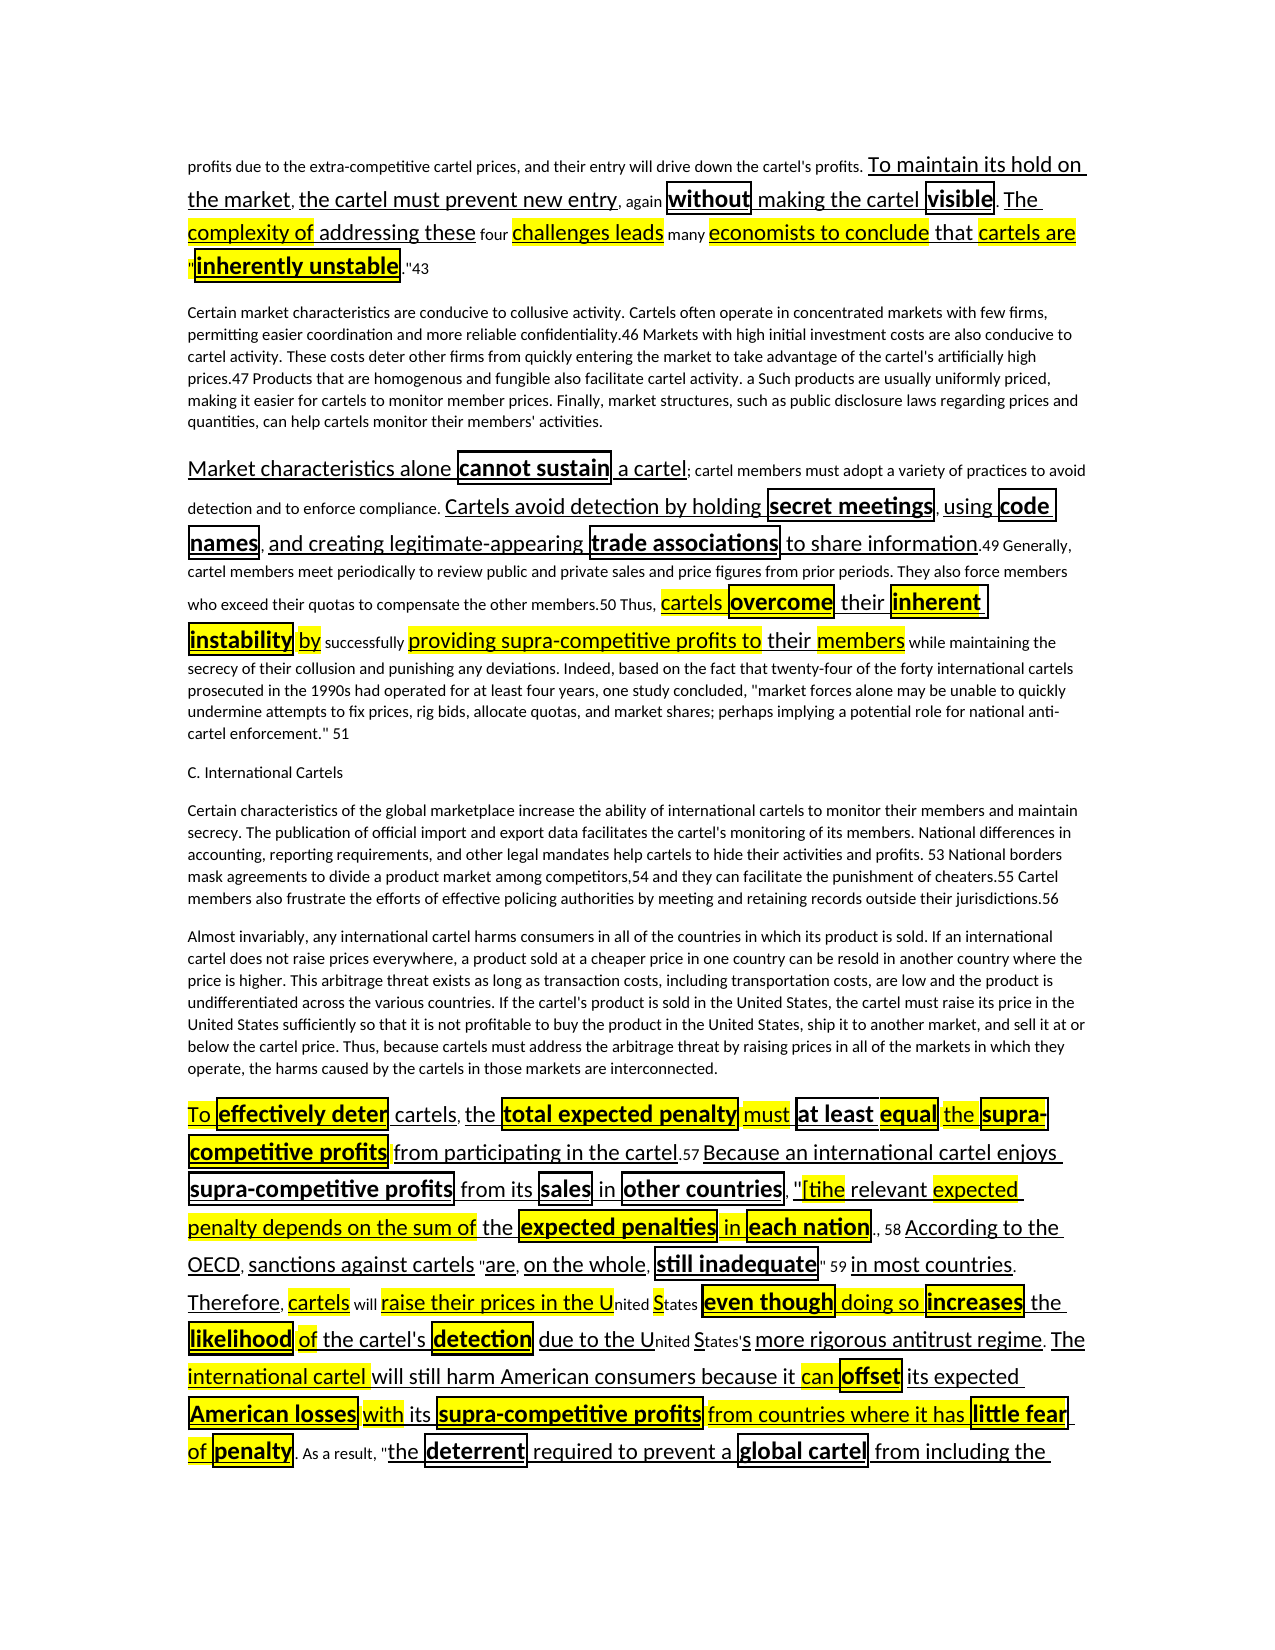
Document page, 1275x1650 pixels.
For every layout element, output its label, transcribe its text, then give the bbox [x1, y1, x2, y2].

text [187, 150, 1087, 283]
text Certain characteristics of the global marketplace increase the ability of international cartels to monitor their members and maintain secrecy. The publication of official import and export data facilitates the cartel's monitoring of its members. National differences in accounting, reporting requirements, and other legal mandates help cartels to hide their activities and profits. 53 National borders mask agreements to divide a product market among competitors,54 and they can facilitate the punishment of cheaters.55 Cartel members also frustrate the efforts of effective policing authorities by meeting and retaining records outside their jurisdictions.56 [187, 801, 1087, 908]
text Market characteristics alone cannot sustain a cartel; cartel members must adopt a variety of practices to avoid detection and to enforce compliance. Cartels avoid detection by holding secret meetings, using code names, and creating legitimate-appearing trade associations to share information.49 Generally, cartel members meet periodically to review public and private sales and price figures from prior periods. They also force members who exceed their quotas to compensate the other members.50 Thus, cartels overcome their inherent instability by successfully providing supra-competitive profits to their members while maintaining the secrecy of their collusion and punishing any deviations. Indeed, based on the fact that twenty-four of the forty international cartels prosecuted in the 1990s had operated for at least four years, one study concluded, "market forces alone may be unable to quickly undermine attempts to fix prices, rig bids, allocate quotas, and market shares; perhaps implying a potential role for national anti-cartel enforcement." 51 [187, 450, 1087, 744]
text C. International Cartels [187, 762, 1087, 782]
text Certain market characteristics are conducive to collusive activity. Cartels often operate in concentrated markets with few firms, permitting easier coordination and more reliable confidentiality.46 Markets with high initial investment costs are also conducive to cartel activity. These costs deter other firms from quickly entering the market to take advantage of the cartel's artificially high prices.47 Products that are homogenous and fungible also facilitate cartel activity. a Such products are usually uniformly priced, making it easier for cartels to monitor member prices. Finally, market structures, such as public disclosure laws regarding prices and quantities, can help cartels monitor their members' activities. [187, 302, 1087, 432]
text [187, 1097, 1087, 1468]
text Almost invariably, any international cartel harms consumers in all of the countries in which its product is sold. If an international cartel does not raise prices everywhere, a product sold at a cheaper price in one country can be resold in another country where the price is higher. This arbitrage threat exists as long as transaction costs, including transportation costs, are low and the product is undifferentiated across the various countries. If the cartel's product is sold in the United States, the cartel must raise its price in the United States sufficiently so that it is not profitable to buy the product in the United States, ship it to another market, and sell it at or below the cartel price. Thus, because cartels must address the arbitrage threat by raising prices in all of the markets in which they operate, the harms caused by the cartels in those markets are interconnected. [187, 927, 1087, 1078]
